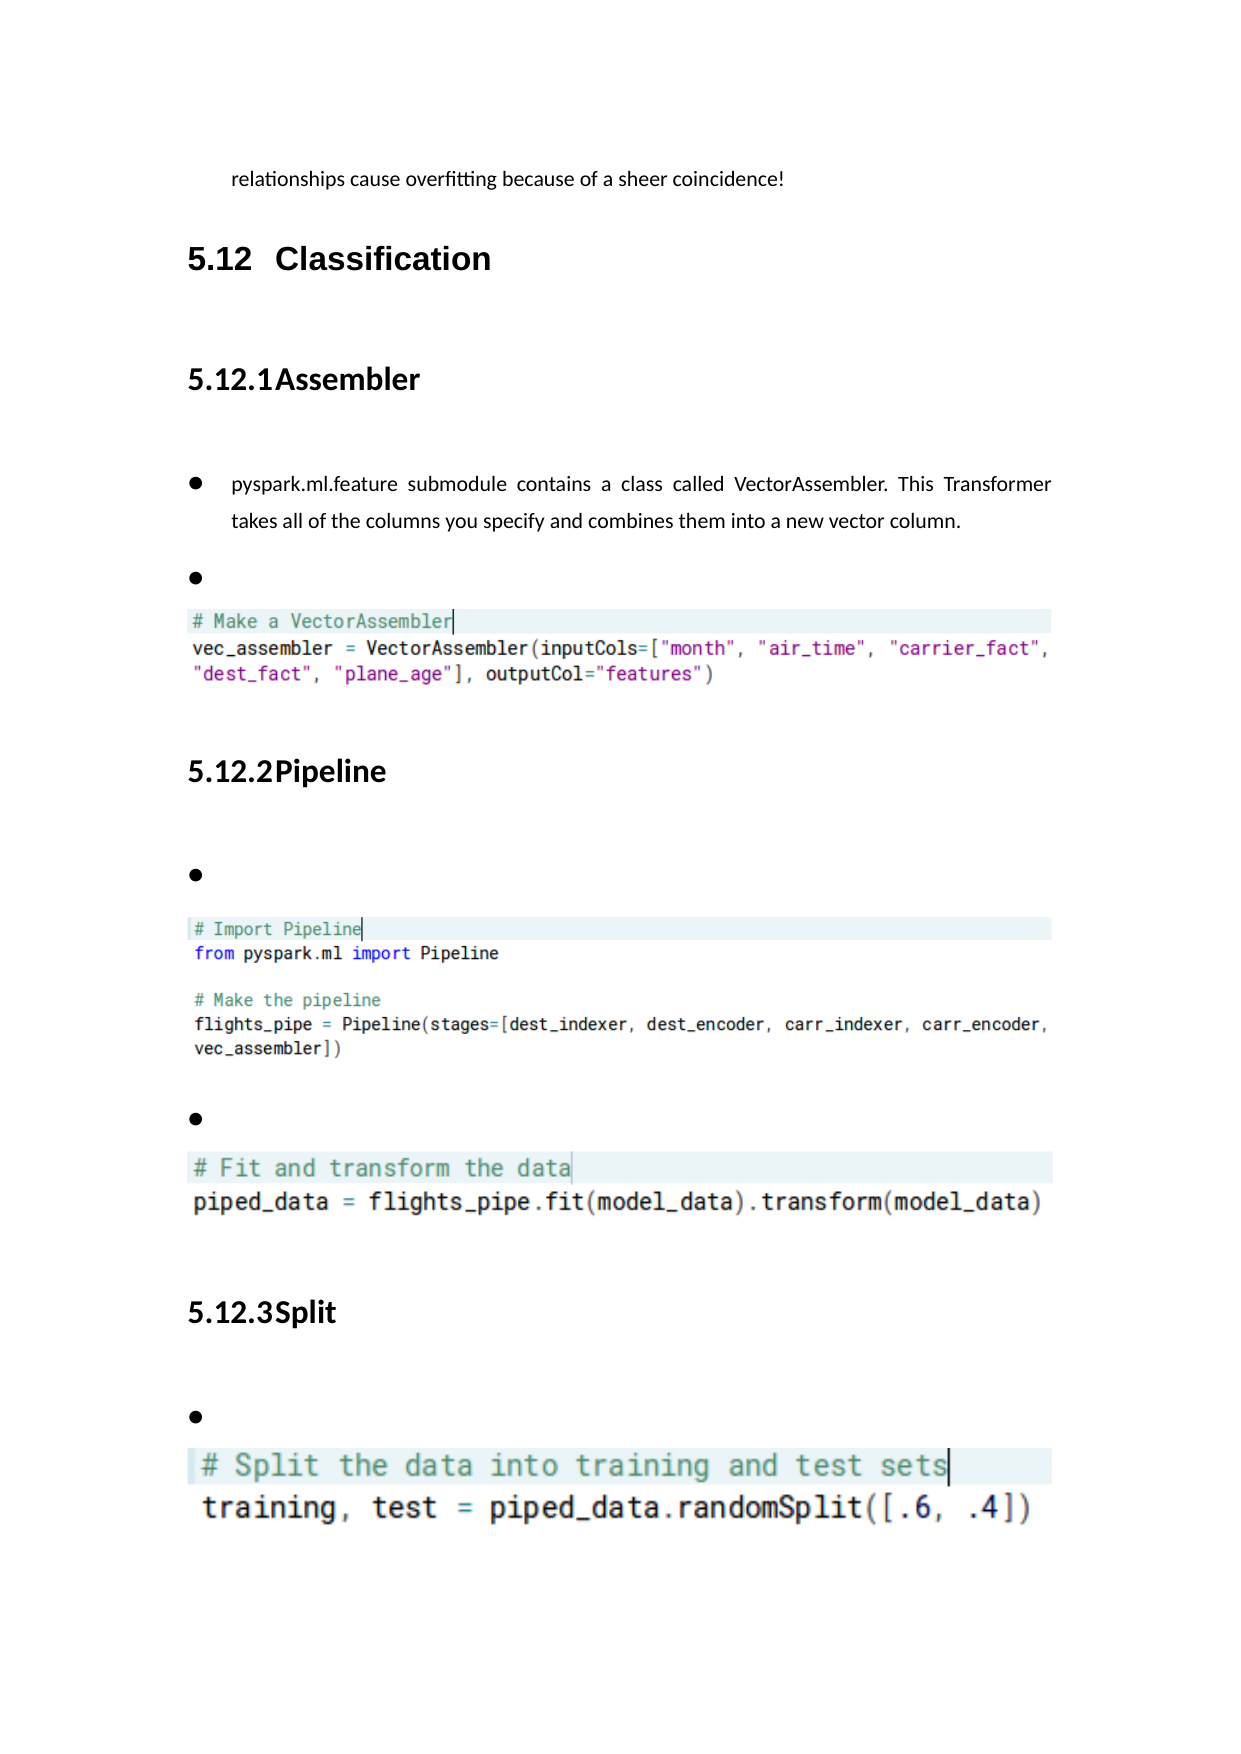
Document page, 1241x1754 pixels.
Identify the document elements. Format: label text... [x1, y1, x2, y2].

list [187, 162, 1053, 194]
subtitle Split [187, 1279, 1053, 1344]
picture [187, 609, 1052, 690]
picture [187, 916, 1052, 1064]
subtitle Pipeline [187, 738, 1053, 803]
picture [187, 1150, 1053, 1222]
subtitle Classification [187, 226, 1053, 291]
list pyspark.ml.feature submodule contains a class called VectorAssembler. This Transformer takes all of the columns you specify and combines them into a new vector column. [187, 467, 1053, 537]
subtitle Assembler [187, 346, 1053, 411]
picture [187, 1448, 1052, 1531]
